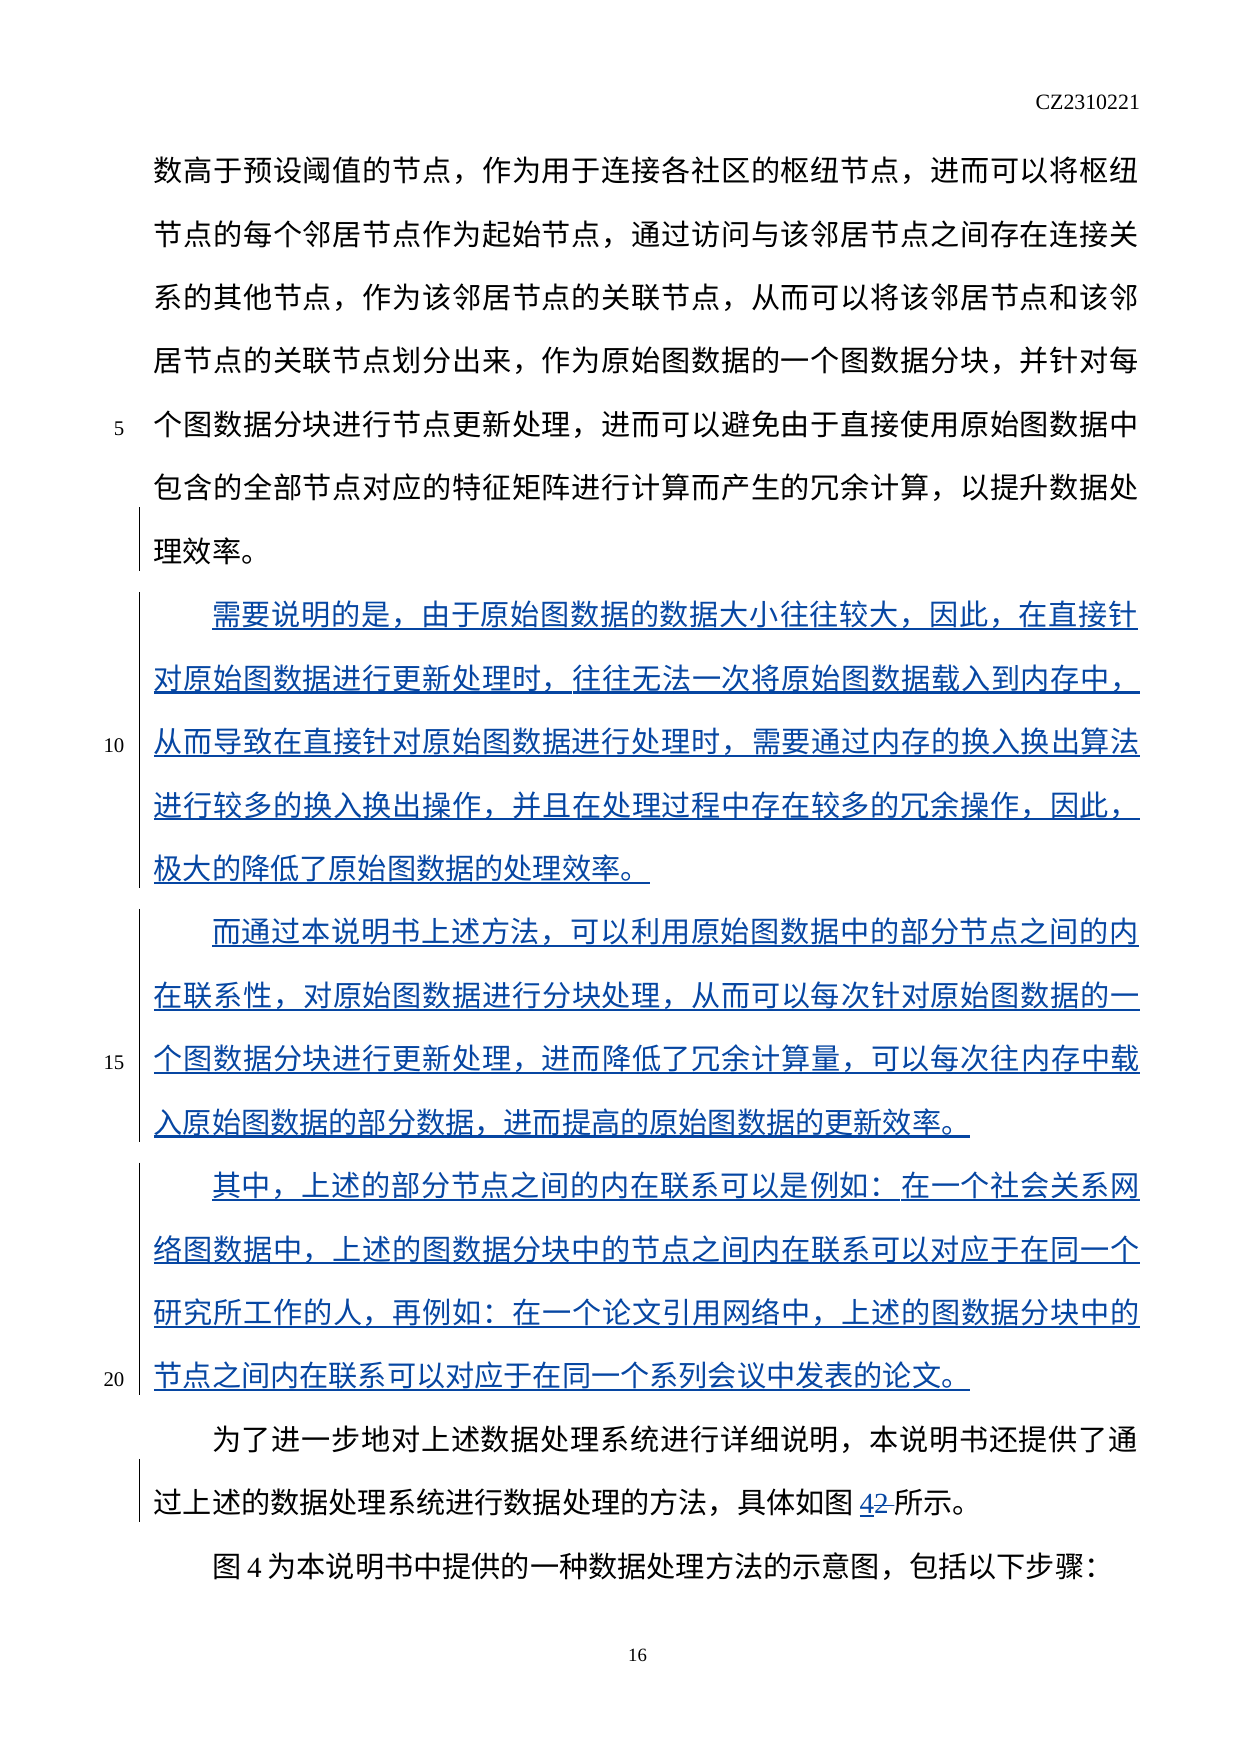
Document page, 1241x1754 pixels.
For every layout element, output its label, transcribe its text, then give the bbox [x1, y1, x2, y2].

text 为了进一步地对上述数据处理系统进行详细说明，本说明书还提供了通过上述的数据处理系统进行数据处理的方法，具体如图所示。 [153, 1416, 1140, 1522]
text 图4为本说明书中提供的一种数据处理方法的示意图，包括以下步骤： [153, 1543, 1140, 1586]
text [153, 148, 1140, 571]
